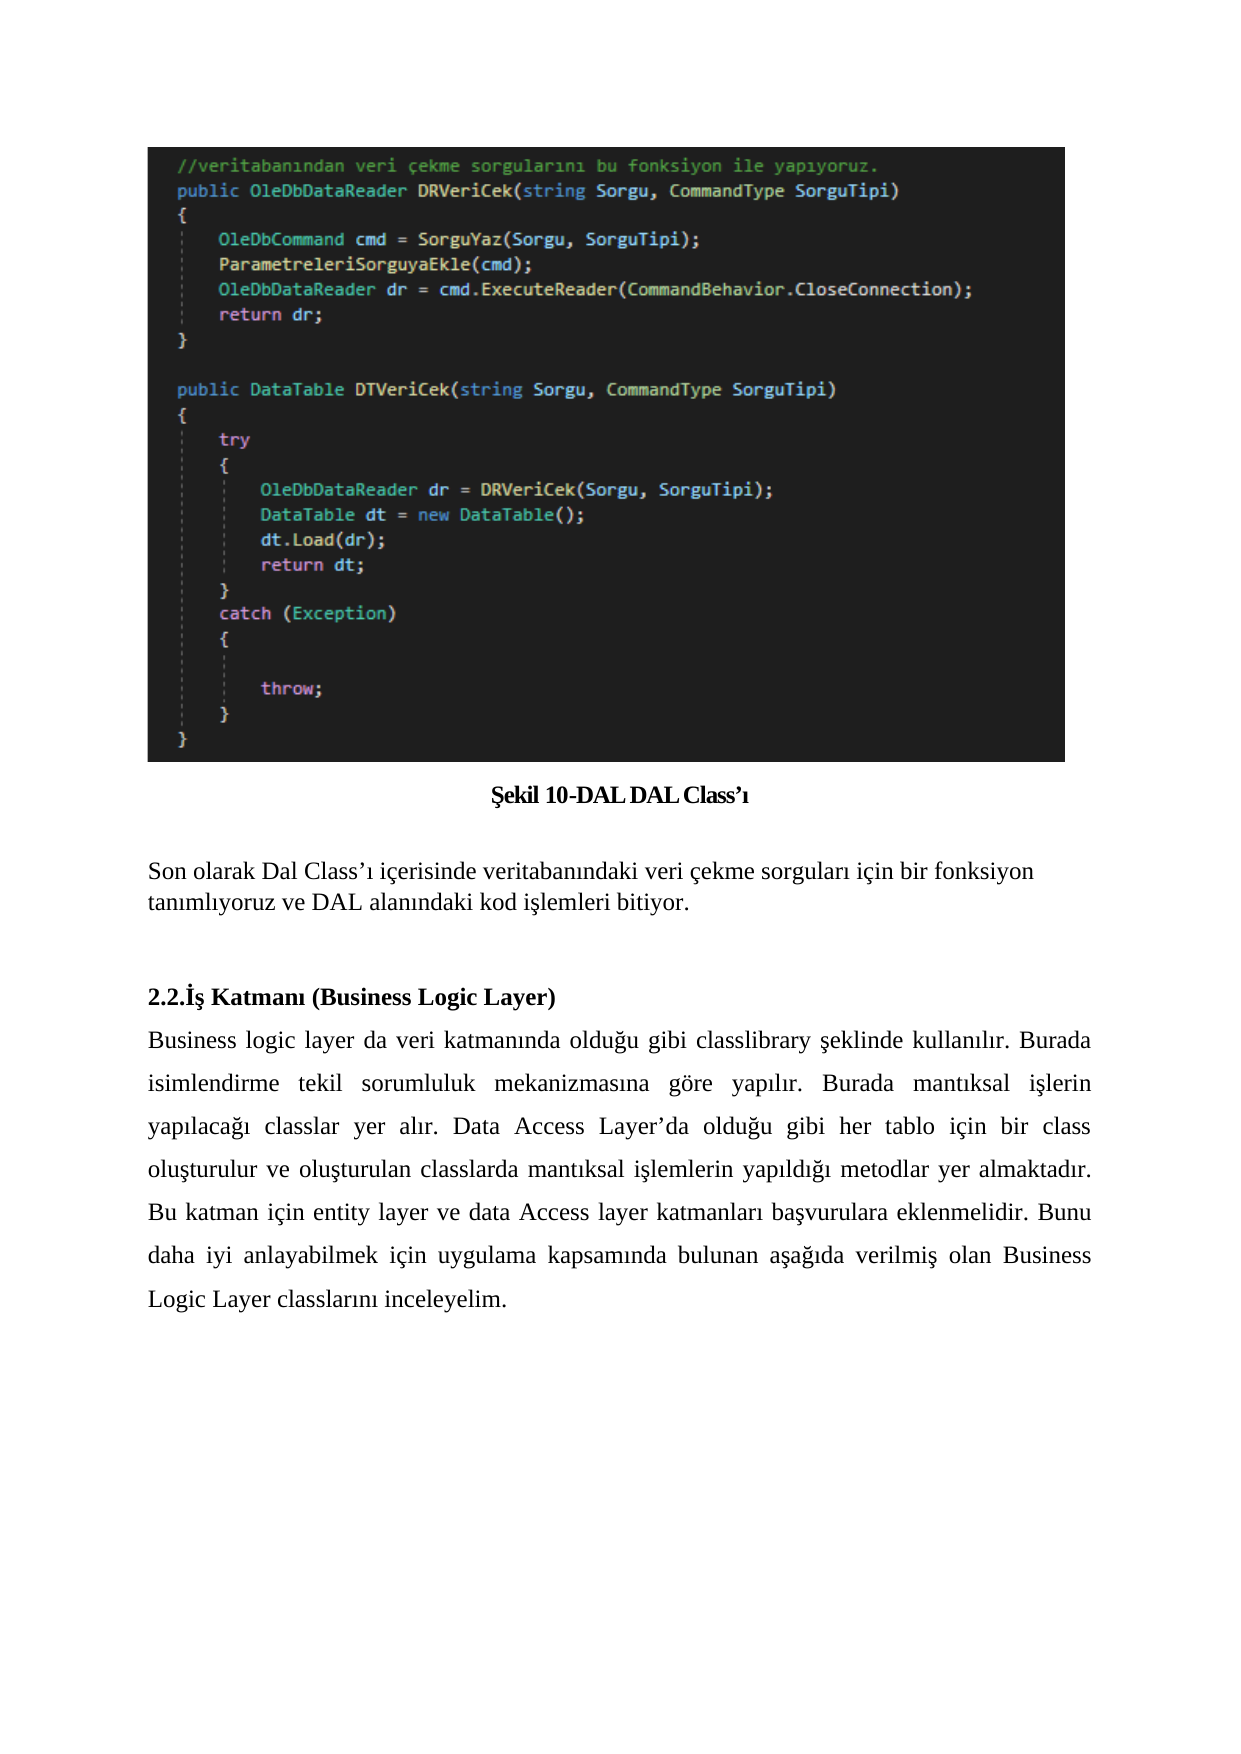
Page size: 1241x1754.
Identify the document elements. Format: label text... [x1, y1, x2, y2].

title Şekil 10-DAL DAL Class’ı [148, 781, 1092, 809]
picture [147, 147, 1065, 762]
subtitle 2.2.İş Katmanı (Business Logic Layer) [148, 982, 1092, 1011]
text Business logic layer da veri katmanında olduğu gibi classlibrary şeklinde kullanılır. Burada isimlendirme tekil sorumluluk mekanizmasına göre yapılır. Burada mantıksal işlerin yapılacağı classlar yer alır. Data Access Layer’da olduğu gibi her tablo için bir class oluşturulur ve oluşturulan classlarda mantıksal işlemlerin yapıldığı metodlar yer almaktadır. Bu katman için entity layer ve data Access layer katmanları başvurulara eklenmelidir. Bunu daha iyi anlayabilmek için uygulama kapsamında bulunan aşağıda verilmiş olan Business Logic Layer classlarını inceleyelim. [148, 1025, 1092, 1312]
text Son olarak Dal Class’ı içerisinde veritabanındaki veri çekme sorguları için bir fonksiyon tanımlıyoruz ve DAL alanındaki kod işlemleri bitiyor. [148, 856, 1092, 916]
